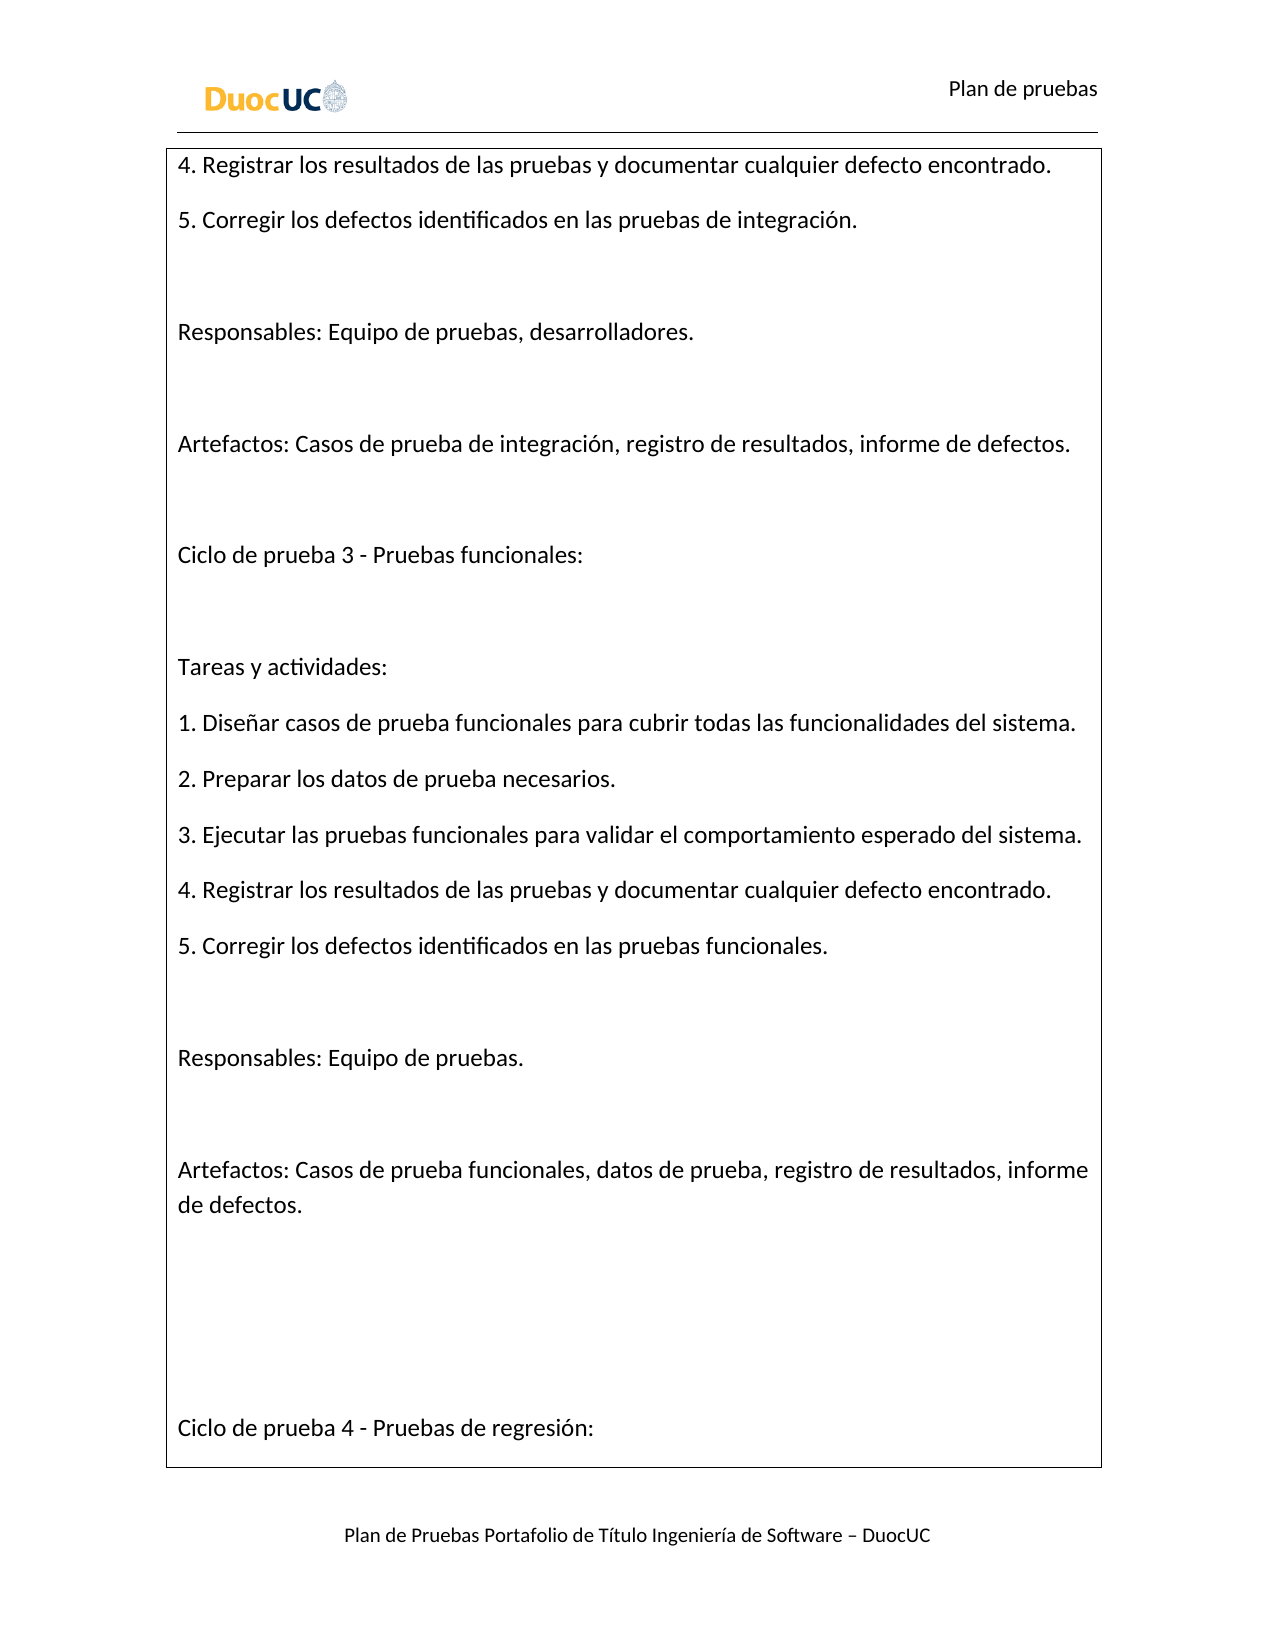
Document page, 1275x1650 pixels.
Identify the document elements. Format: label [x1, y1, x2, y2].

picture [198, 76, 352, 115]
table_cell [167, 149, 1101, 1467]
